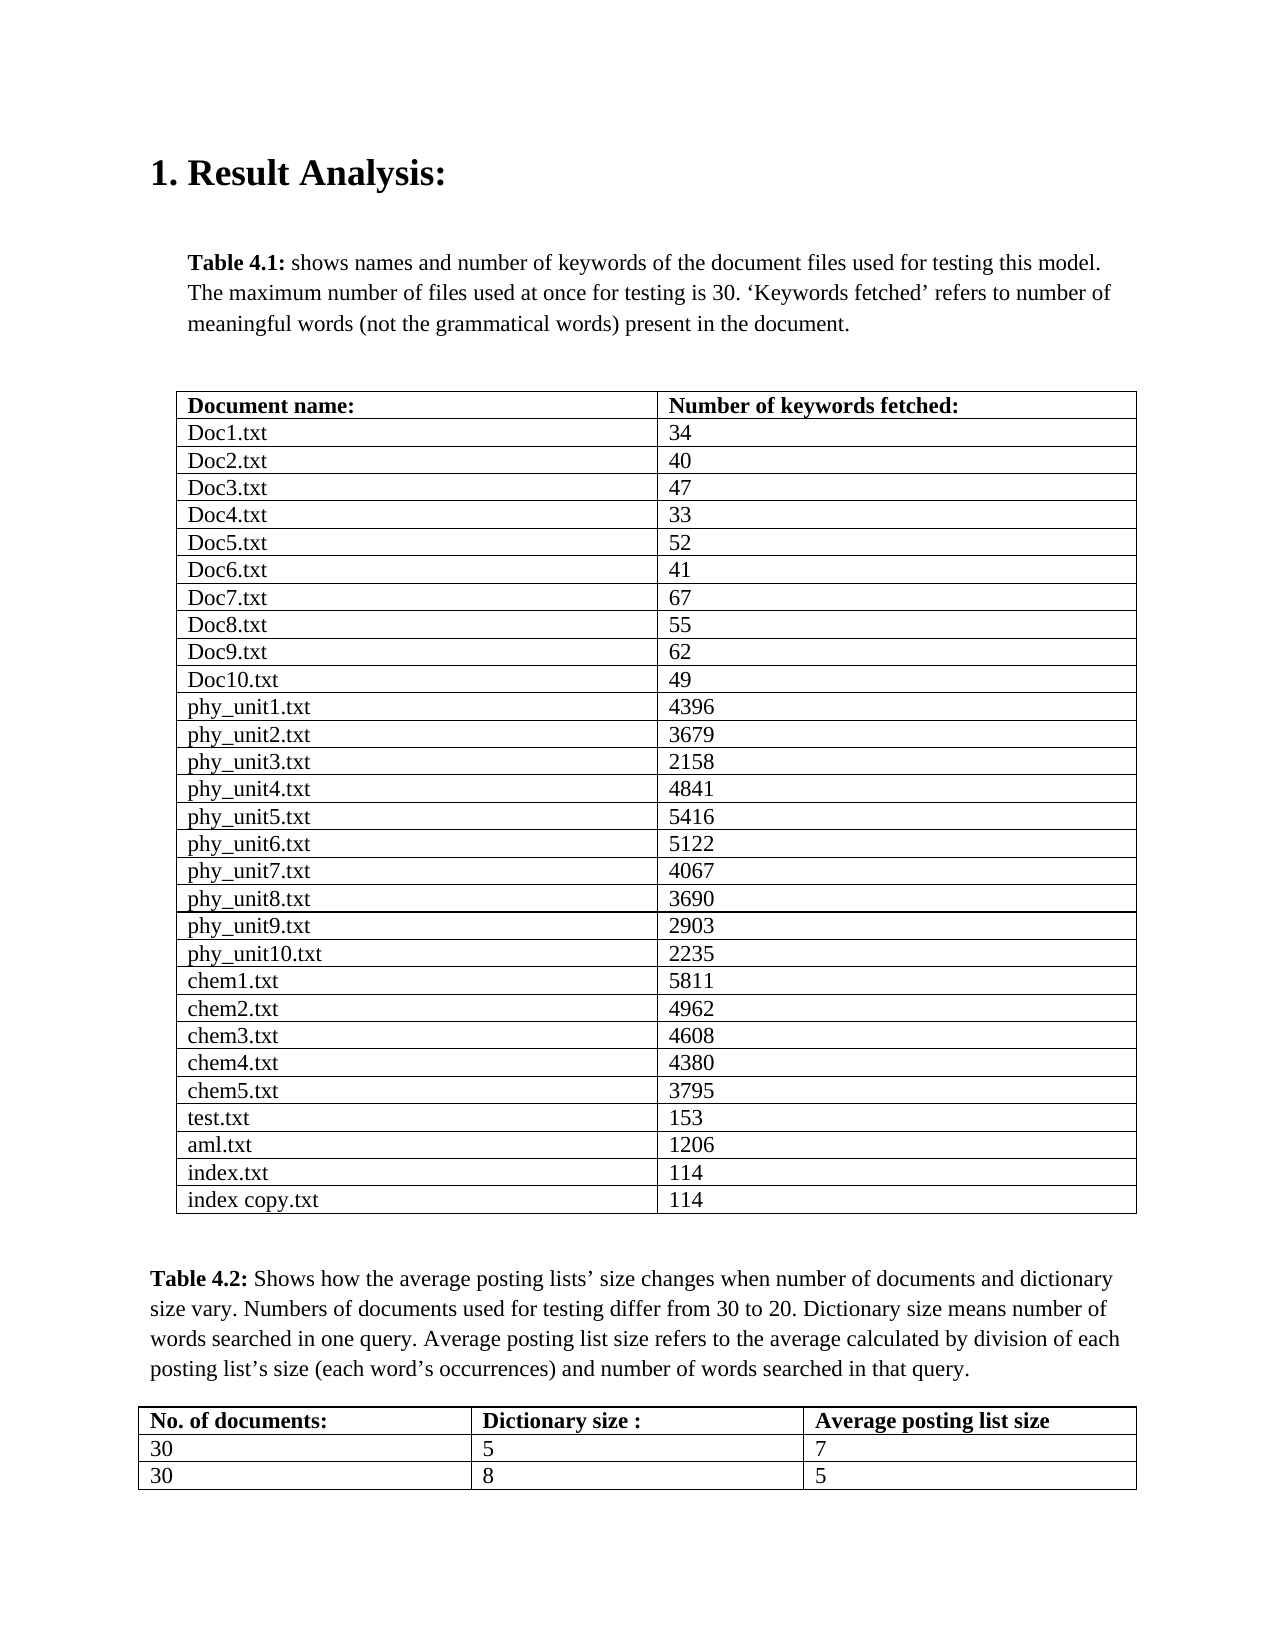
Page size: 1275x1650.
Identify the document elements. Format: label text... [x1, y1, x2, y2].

table_cell 114 [658, 1186, 1136, 1213]
table_cell Doc5.txt [177, 529, 657, 555]
table_cell 4396 [658, 693, 1136, 719]
table_cell 3690 [658, 885, 1136, 911]
table_cell Doc4.txt [177, 501, 657, 528]
table_header Document name: [177, 392, 657, 418]
table_cell Doc9.txt [177, 639, 657, 665]
table_cell 4380 [658, 1049, 1136, 1076]
table_cell 52 [658, 529, 1136, 555]
table_cell 5 [472, 1435, 803, 1461]
table_cell 33 [658, 501, 1136, 528]
table_cell Doc2.txt [177, 447, 657, 473]
table_cell phy_unit7.txt [177, 858, 657, 884]
table_cell phy_unit5.txt [177, 803, 657, 829]
table_cell phy_unit3.txt [177, 748, 657, 774]
list Table 4.1: shows names and number of keywords of the document files used for testing this model. The maximum number of files used at once for testing is 30. ‘Keywords fetched’ refers to number of meaningful words (not the grammatical words) present in the document. [187, 249, 1125, 336]
table_cell chem3.txt [177, 1022, 657, 1048]
table_cell 3795 [658, 1077, 1136, 1103]
table_cell 4608 [658, 1022, 1136, 1048]
table_cell test.txt [177, 1104, 657, 1131]
table_cell 3679 [658, 721, 1136, 747]
table_cell chem4.txt [177, 1049, 657, 1076]
table_cell 40 [658, 447, 1136, 473]
table_cell Doc1.txt [177, 419, 657, 446]
table_cell 2235 [658, 940, 1136, 966]
table_cell 5416 [658, 803, 1136, 829]
table_cell 55 [658, 611, 1136, 637]
table_cell 1206 [658, 1132, 1136, 1158]
table_cell 5811 [658, 967, 1136, 993]
table_cell aml.txt [177, 1132, 657, 1158]
table_cell Doc8.txt [177, 611, 657, 637]
table_cell chem1.txt [177, 967, 657, 993]
table_cell 4841 [658, 775, 1136, 802]
table_cell 4067 [658, 858, 1136, 884]
table_cell index.txt [177, 1159, 657, 1185]
table_cell 34 [658, 419, 1136, 446]
table_cell 153 [658, 1104, 1136, 1131]
table_cell phy_unit8.txt [177, 885, 657, 911]
table_cell chem5.txt [177, 1077, 657, 1103]
table_cell Doc3.txt [177, 474, 657, 500]
table_cell 5122 [658, 830, 1136, 857]
table_cell 7 [804, 1435, 1136, 1461]
table_cell phy_unit4.txt [177, 775, 657, 802]
table_cell chem2.txt [177, 995, 657, 1021]
table_cell 30 [139, 1435, 471, 1461]
table_cell Doc7.txt [177, 584, 657, 610]
table_cell 2158 [658, 748, 1136, 774]
table_cell Doc10.txt [177, 666, 657, 692]
table_cell Doc6.txt [177, 556, 657, 583]
table_cell 114 [658, 1159, 1136, 1185]
table_cell 4962 [658, 995, 1136, 1021]
text Table 4.2: Shows how the average posting lists’ size changes when number of documents and dictionary size vary. Numbers of documents used for testing differ from 30 to 20. Dictionary size means number of words searched in one query. Average posting list size refers to the average calculated by division of each posting list’s size (each word’s occurrences) and number of words searched in that query. [150, 1265, 1125, 1382]
table_cell phy_unit6.txt [177, 830, 657, 857]
table_header Average posting list size [804, 1408, 1136, 1434]
table_cell 2903 [658, 913, 1136, 939]
table_cell 62 [658, 639, 1136, 665]
table_header Dictionary size : [472, 1408, 803, 1434]
table_cell 5 [804, 1462, 1136, 1489]
table_header Number of keywords fetched: [658, 392, 1136, 418]
table_cell 30 [139, 1462, 471, 1489]
table_cell phy_unit9.txt [177, 913, 657, 939]
table_header No. of documents: [139, 1408, 471, 1434]
table_cell 49 [658, 666, 1136, 692]
table_cell phy_unit10.txt [177, 940, 657, 966]
table_cell phy_unit2.txt [177, 721, 657, 747]
table_cell index copy.txt [177, 1186, 657, 1213]
table_cell 67 [658, 584, 1136, 610]
table_cell 47 [658, 474, 1136, 500]
table_cell phy_unit1.txt [177, 693, 657, 719]
table_cell 41 [658, 556, 1136, 583]
list Result Analysis: [150, 150, 1125, 193]
table_cell 8 [472, 1462, 803, 1489]
